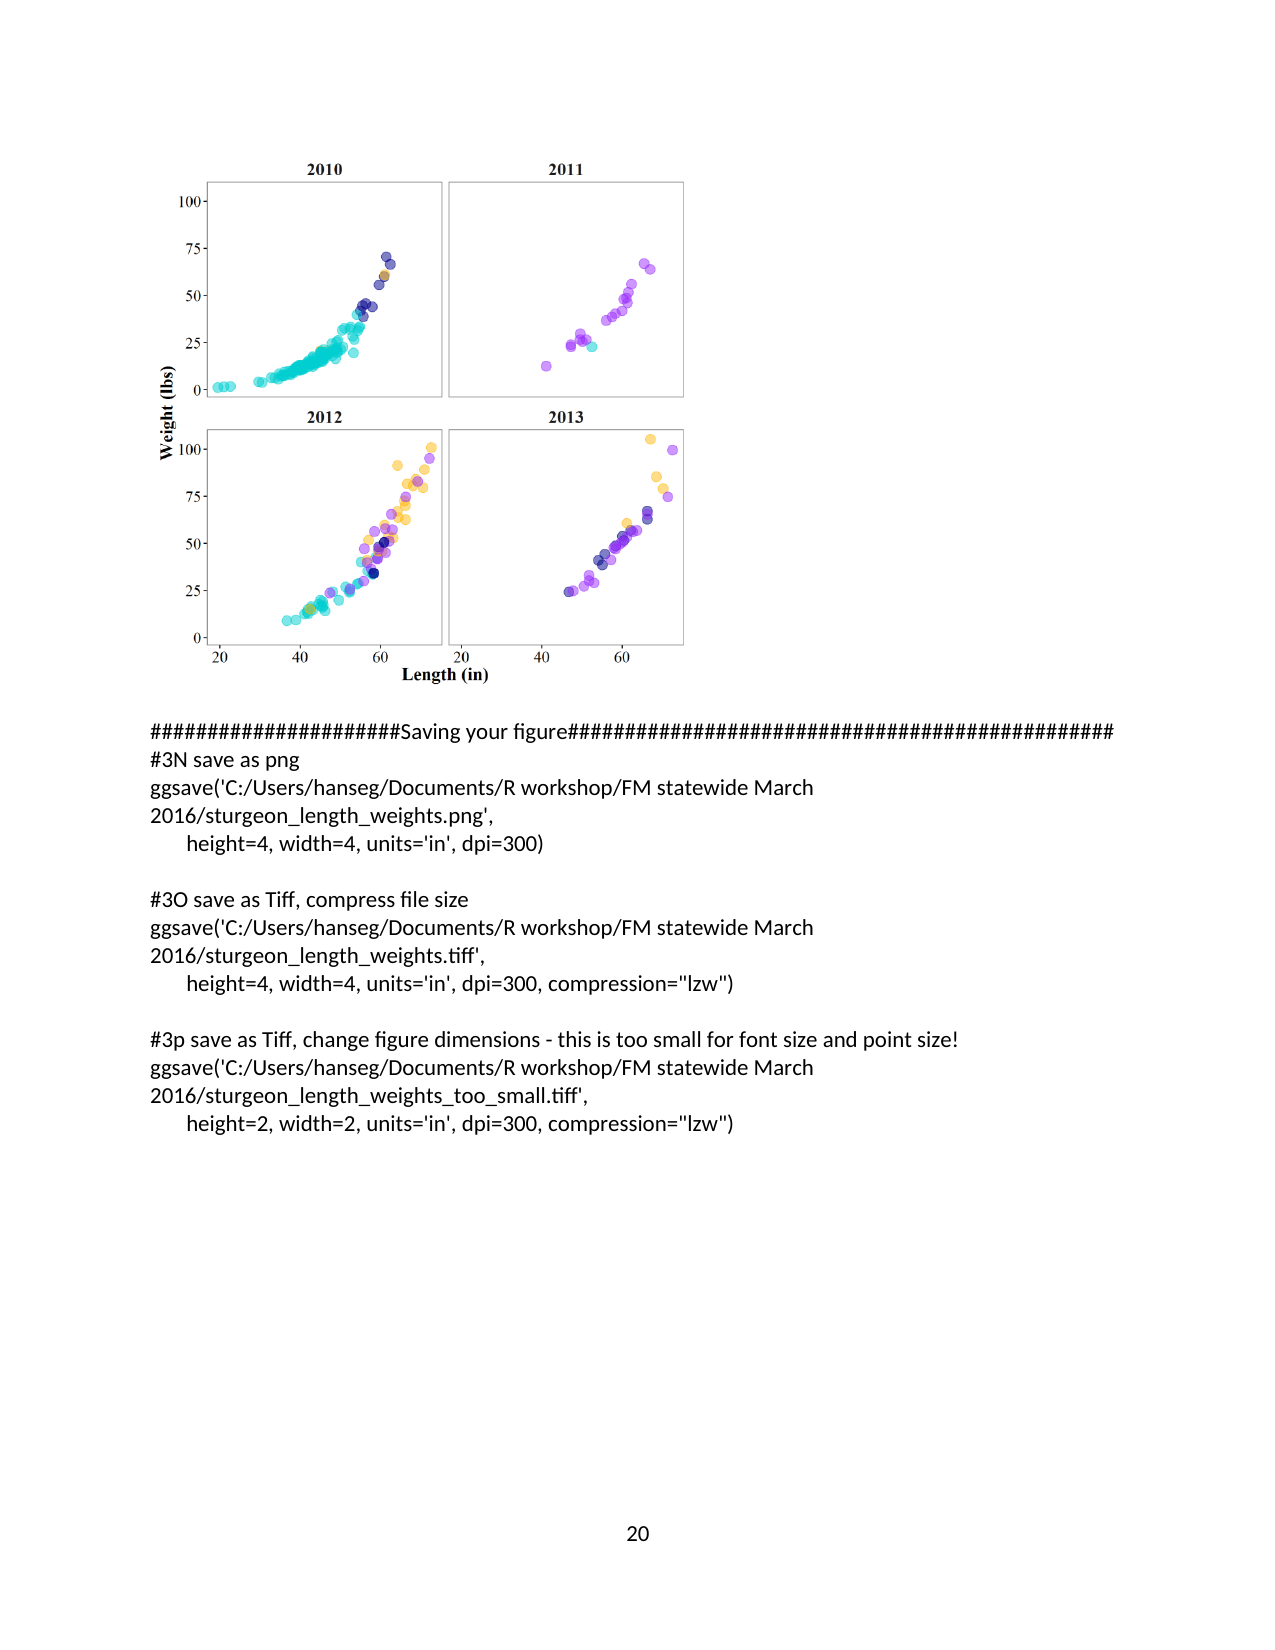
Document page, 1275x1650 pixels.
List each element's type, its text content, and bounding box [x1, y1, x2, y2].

text ######################Saving your figure################################################ [150, 717, 1125, 745]
text ggsave('C:/Users/hanseg/Documents/R workshop/FM statewide March 2016/sturgeon_length_weights.tiff', [150, 913, 1125, 969]
text #3N save as png [150, 745, 1125, 773]
text height=2, width=2, units='in', dpi=300, compression="lzw") [150, 1109, 1125, 1137]
text height=4, width=4, units='in', dpi=300, compression="lzw") [150, 969, 1125, 997]
text height=4, width=4, units='in', dpi=300) [150, 829, 1125, 857]
text #3O save as Tiff, compress file size [150, 885, 1125, 913]
text #3p save as Tiff, change figure dimensions - this is too small for font size and point size! [150, 1025, 1125, 1053]
text ggsave('C:/Users/hanseg/Documents/R workshop/FM statewide March 2016/sturgeon_length_weights.png', [150, 773, 1125, 829]
picture [150, 150, 689, 689]
text ggsave('C:/Users/hanseg/Documents/R workshop/FM statewide March 2016/sturgeon_length_weights_too_small.tiff', [150, 1053, 1125, 1109]
